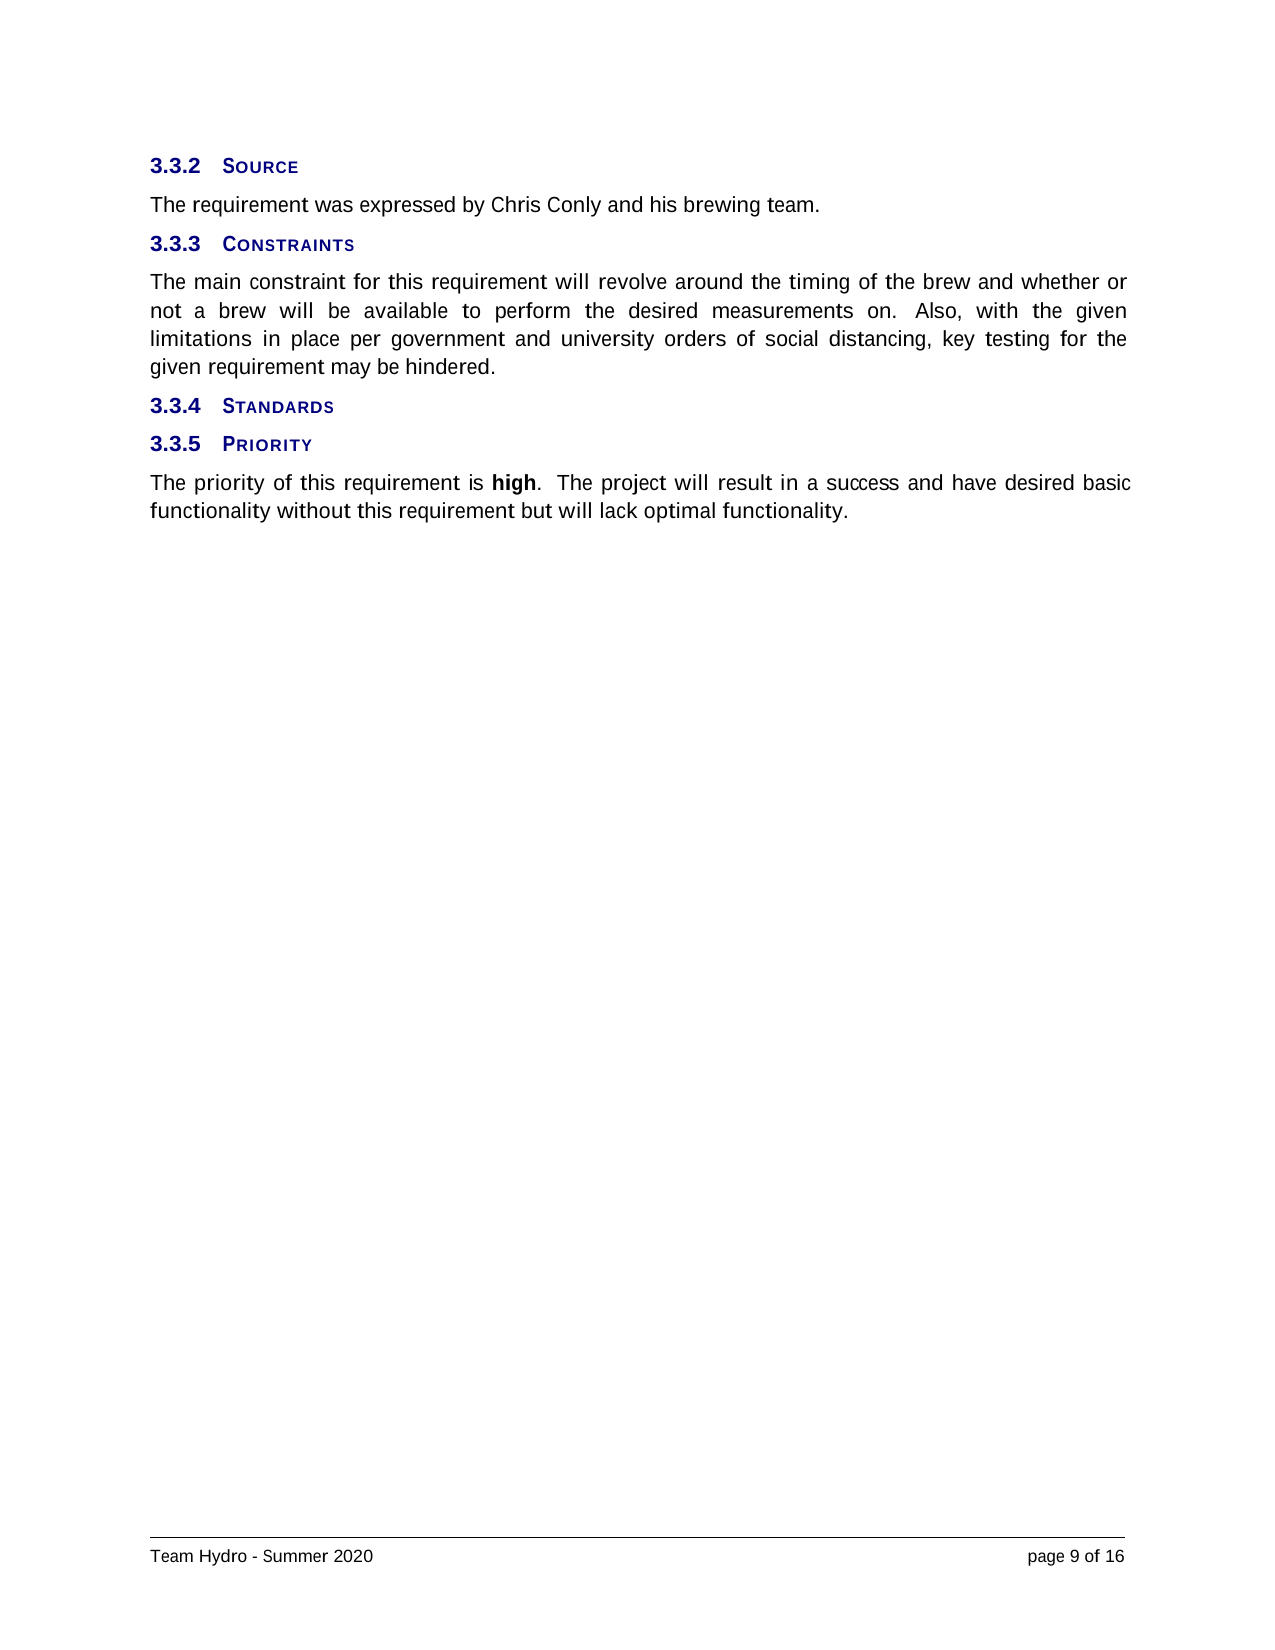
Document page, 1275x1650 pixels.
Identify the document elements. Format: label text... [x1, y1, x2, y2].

text Team Hydro - Summer 2020 page 9 of 16 [150, 1546, 1188, 1567]
text The priority of this requirement is high. The project will result in a success and have desired basic functionality without this requirement but will lack optimal functionality. [150, 470, 1131, 523]
text 3.3.2 SOURCE [150, 153, 1188, 178]
text The requirement was expressed by Chris Conly and his brewing team. [150, 192, 1188, 217]
text 3.3.3 CONSTRAINTS [150, 231, 1188, 256]
text 3.3.5 PRIORITY [150, 431, 1188, 457]
text 3.3.4 STANDARDS [150, 393, 1188, 418]
